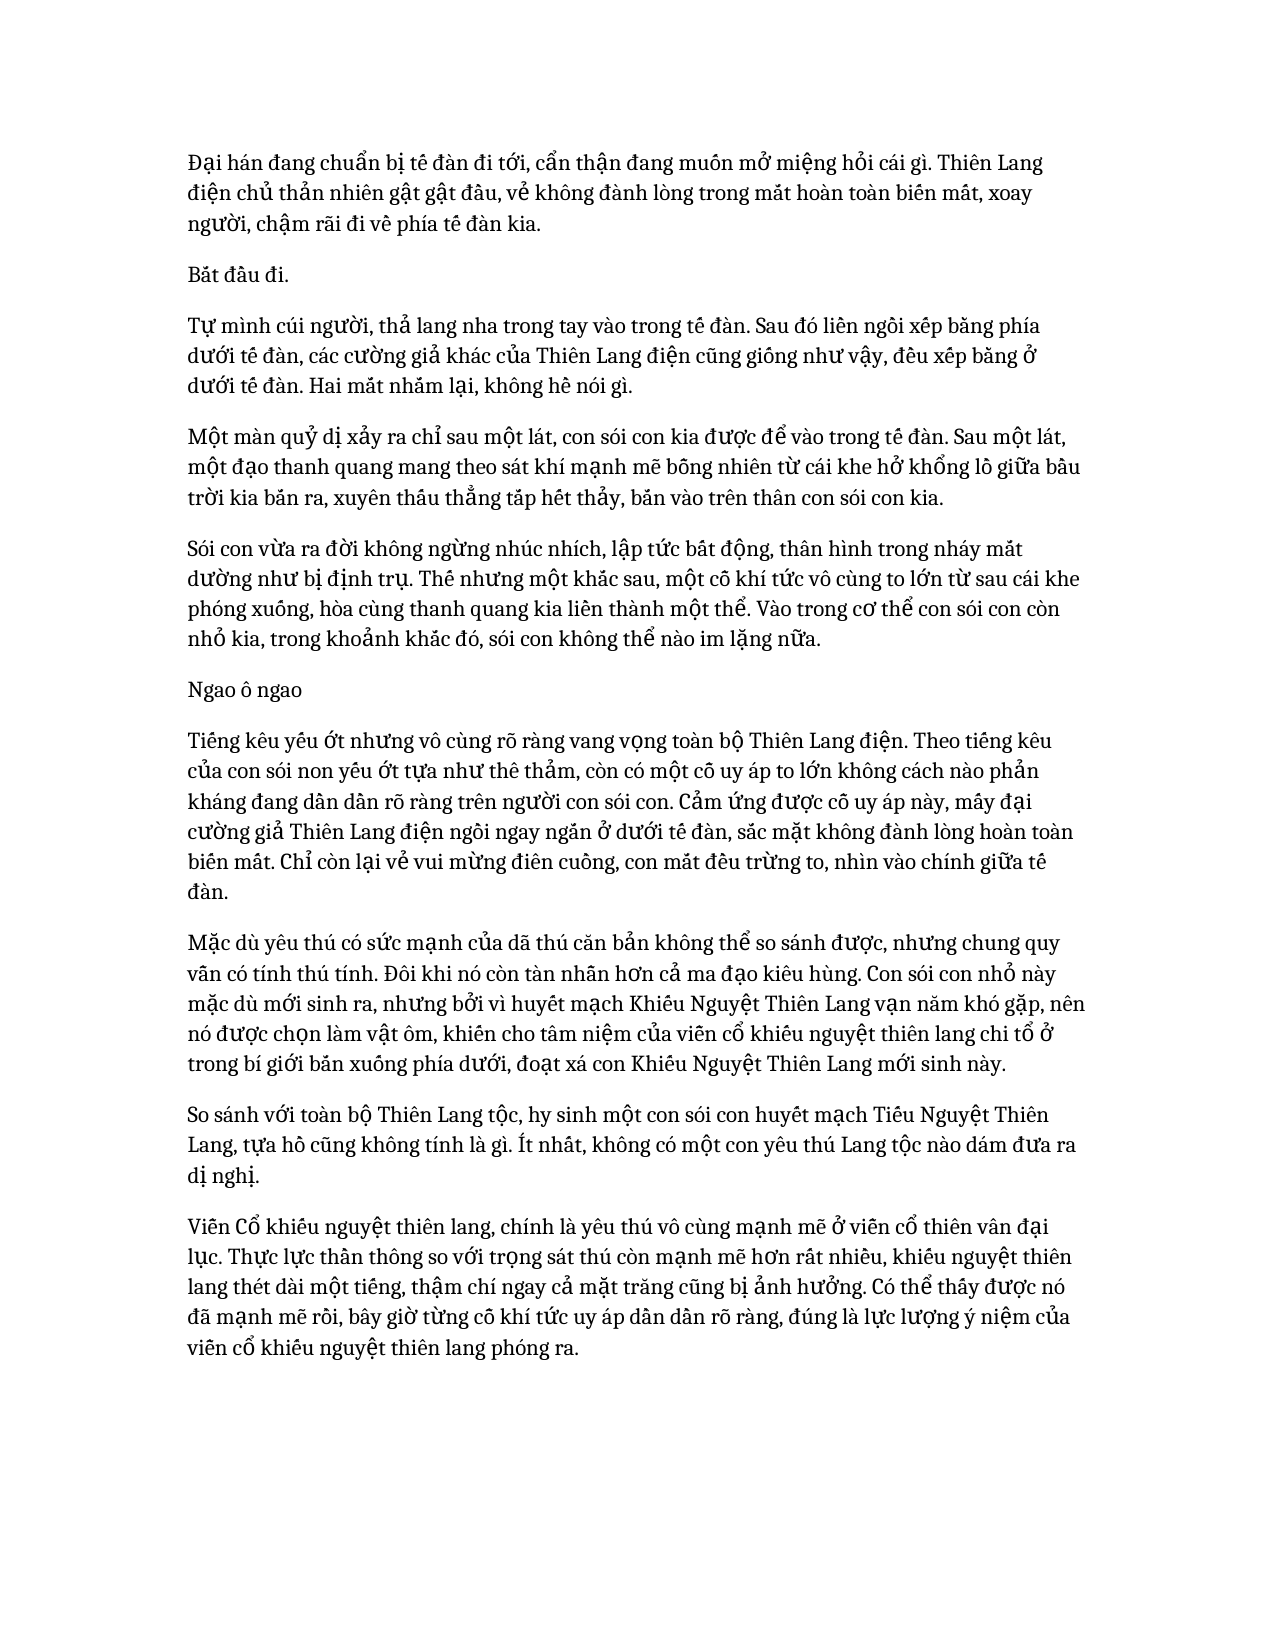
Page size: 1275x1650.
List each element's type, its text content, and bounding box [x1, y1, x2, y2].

text Một màn quỷ dị xảy ra chỉ sau một lát, con sói con kia được để vào trong tế đàn. Sau một lát, một đạo thanh quang mang theo sát khí mạnh mẽ bỗng nhiên từ cái khe hở khổng lồ giữa bầu trời kia bắn ra, xuyên thấu thẳng tắp hết thảy, bắn vào trên thân con sói con kia. [187, 424, 1087, 511]
text Tiếng kêu yếu ớt nhưng vô cùng rõ ràng vang vọng toàn bộ Thiên Lang điện. Theo tiếng kêu của con sói non yếu ớt tựa như thê thảm, còn có một cỗ uy áp to lớn không cách nào phản kháng đang dần dần rõ ràng trên người con sói con. Cảm ứng được cỗ uy áp này, mấy đại cường giả Thiên Lang điện ngồi ngay ngắn ở dưới tế đàn, sắc mặt không đành lòng hoàn toàn biến mất. Chỉ còn lại vẻ vui mừng điên cuồng, con mắt đều trừng to, nhìn vào chính giữa tế đàn. [187, 728, 1087, 906]
text So sánh với toàn bộ Thiên Lang tộc, hy sinh một con sói con huyết mạch Tiếu Nguyệt Thiên Lang, tựa hồ cũng không tính là gì. Ít nhất, không có một con yêu thú Lang tộc nào dám đưa ra dị nghị. [187, 1102, 1087, 1189]
text Tự mình cúi người, thả lang nha trong tay vào trong tế đàn. Sau đó liền ngồi xếp bằng phía dưới tế đàn, các cường giả khác của Thiên Lang điện cũng giống như vậy, đều xếp bằng ở dưới tế đàn. Hai mắt nhắm lại, không hề nói gì. [187, 312, 1087, 399]
text Ngao ô ngao [187, 677, 1087, 703]
text Sói con vừa ra đời không ngừng nhúc nhích, lập tức bất động, thân hình trong nháy mắt dường như bị định trụ. Thế nhưng một khắc sau, một cỗ khí tức vô cùng to lớn từ sau cái khe phóng xuống, hòa cùng thanh quang kia liền thành một thể. Vào trong cơ thể con sói con còn nhỏ kia, trong khoảnh khắc đó, sói con không thể nào im lặng nữa. [187, 535, 1087, 652]
text Đại hán đang chuẩn bị tế đàn đi tới, cẩn thận đang muốn mở miệng hỏi cái gì. Thiên Lang điện chủ thản nhiên gật gật đầu, vẻ không đành lòng trong mắt hoàn toàn biến mất, xoay người, chậm rãi đi về phía tế đàn kia. [187, 150, 1087, 237]
text Viễn Cổ khiếu nguyệt thiên lang, chính là yêu thú vô cùng mạnh mẽ ở viễn cổ thiên vân đại lục. Thực lực thần thông so với trọng sát thú còn mạnh mẽ hơn rất nhiều, khiếu nguyệt thiên lang thét dài một tiếng, thậm chí ngay cả mặt trăng cũng bị ảnh hưởng. Có thể thấy được nó đã mạnh mẽ rồi, bây giờ từng cỗ khí tức uy áp dần dần rõ ràng, đúng là lực lượng ý niệm của viễn cổ khiếu nguyệt thiên lang phóng ra. [187, 1213, 1087, 1361]
text Mặc dù yêu thú có sức mạnh của dã thú căn bản không thể so sánh được, nhưng chung quy vẫn có tính thú tính. Đôi khi nó còn tàn nhẫn hơn cả ma đạo kiêu hùng. Con sói con nhỏ này mặc dù mới sinh ra, nhưng bởi vì huyết mạch Khiếu Nguyệt Thiên Lang vạn năm khó gặp, nên nó được chọn làm vật ôm, khiến cho tâm niệm của viễn cổ khiếu nguyệt thiên lang chi tổ ở trong bí giới bắn xuống phía dưới, đoạt xá con Khiếu Nguyệt Thiên Lang mới sinh này. [187, 930, 1087, 1077]
text Bắt đầu đi. [187, 261, 1087, 288]
